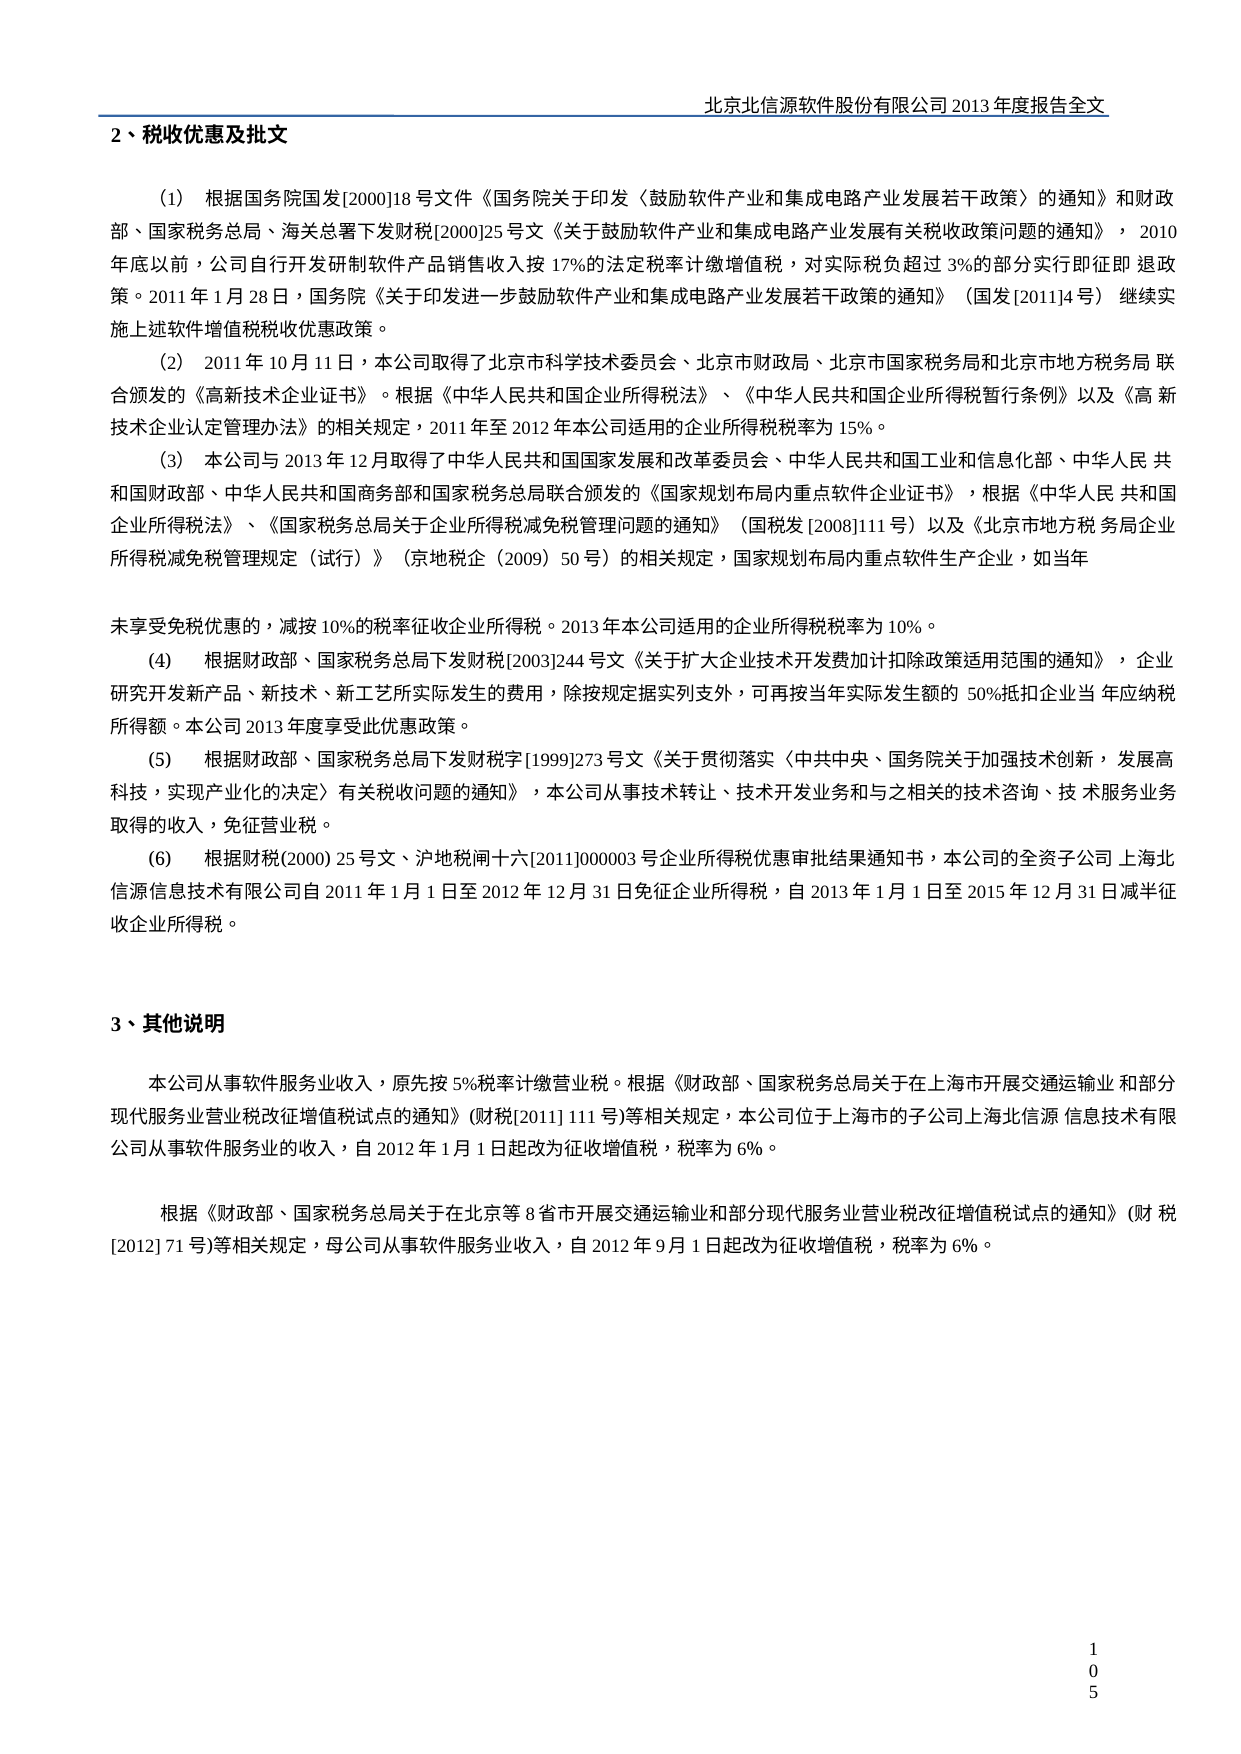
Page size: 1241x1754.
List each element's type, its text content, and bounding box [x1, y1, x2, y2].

text 未享受免税优惠的，减按10%的税率征收企业所得税。2013年本公司适用的企业所得税税率为10%。 [67, 608, 1177, 641]
text 根据《财政部、国家税务总局关于在北京等8省市开展交通运输业和部分现代服务业营业税改征增值税试点的通知》(财 税[2012] 71号)等相关规定，母公司从事软件服务业收入，自2012年9月1日起改为征收增值税，税率为6%。 [111, 1196, 1177, 1258]
text （2） 2011年10月11日，本公司取得了北京市科学技术委员会、北京市财政局、北京市国家税务局和北京市地方税务局 联合颁发的《高新技术企业证书》。根据《中华人民共和国企业所得税法》、《中华人民共和国企业所得税暂行条例》以及《高 新技术企业认定管理办法》的相关规定，2011年至2012年本公司适用的企业所得税税率为15%。 [111, 343, 1177, 441]
text 3、其他说明 [67, 1009, 1177, 1037]
text （1） 根据国务院国发[2000]18号文件《国务院关于印发〈鼓励软件产业和集成电路产业发展若干政策〉的通知》和财政 部、国家税务总局、海关总署下发财税[2000]25号文《关于鼓励软件产业和集成电路产业发展有关税收政策问题的通知》， 2010年底以前，公司自行开发研制软件产品销售收入按17%的法定税率计缴增值税，对实际税负超过3%的部分实行即征即 退政策。2011年1月28日，国务院《关于印发进一步鼓励软件产业和集成电路产业发展若干政策的通知》（国发[2011]4号） 继续实施上述软件增值税税收优惠政策。 [111, 180, 1177, 343]
list 根据财政部、国家税务总局下发财税字[1999]273号文《关于贯彻落实〈中共中央、国务院关于加强技术创新， 发展高科技，实现产业化的决定〉有关税收问题的通知》，本公司从事技术转让、技术开发业务和与之相关的技术咨询、技 术服务业务取得的收入，免征营业税。 [111, 740, 1177, 839]
text 2、税收优惠及批文 [67, 120, 1177, 148]
list 根据财税(2000) 25号文、沪地税闸十六[2011]000003号企业所得税优惠审批结果通知书，本公司的全资子公司 上海北信源信息技术有限公司自2011年1月1日至2012年12月31日免征企业所得税，自2013年1月1日至2015年12月31日减半征 收企业所得税。 [111, 839, 1177, 938]
text 本公司从事软件服务业收入，原先按5%税率计缴营业税。根据《财政部、国家税务总局关于在上海市开展交通运输业 和部分现代服务业营业税改征增值税试点的通知》(财税[2011] 111号)等相关规定，本公司位于上海市的子公司上海北信源 信息技术有限公司从事软件服务业的收入，自2012年1月1日起改为征收增值税，税率为6%。 [111, 1064, 1177, 1162]
list 根据财政部、国家税务总局下发财税[2003]244号文《关于扩大企业技术开发费加计扣除政策适用范围的通知》， 企业研究开发新产品、新技术、新工艺所实际发生的费用，除按规定据实列支外，可再按当年实际发生额的50%抵扣企业当 年应纳税所得额。本公司2013年度享受此优惠政策。 [111, 641, 1177, 740]
text （3） 本公司与2013年12月取得了中华人民共和国国家发展和改革委员会、中华人民共和国工业和信息化部、中华人民 共和国财政部、中华人民共和国商务部和国家税务总局联合颁发的《国家规划布局内重点软件企业证书》，根据《中华人民 共和国企业所得税法》、《国家税务总局关于企业所得税减免税管理问题的通知》（国税发[2008]111号）以及《北京市地方税 务局企业所得税减免税管理规定（试行）》（京地税企（2009）50号）的相关规定，国家规划布局内重点软件生产企业，如当年 [111, 441, 1177, 572]
